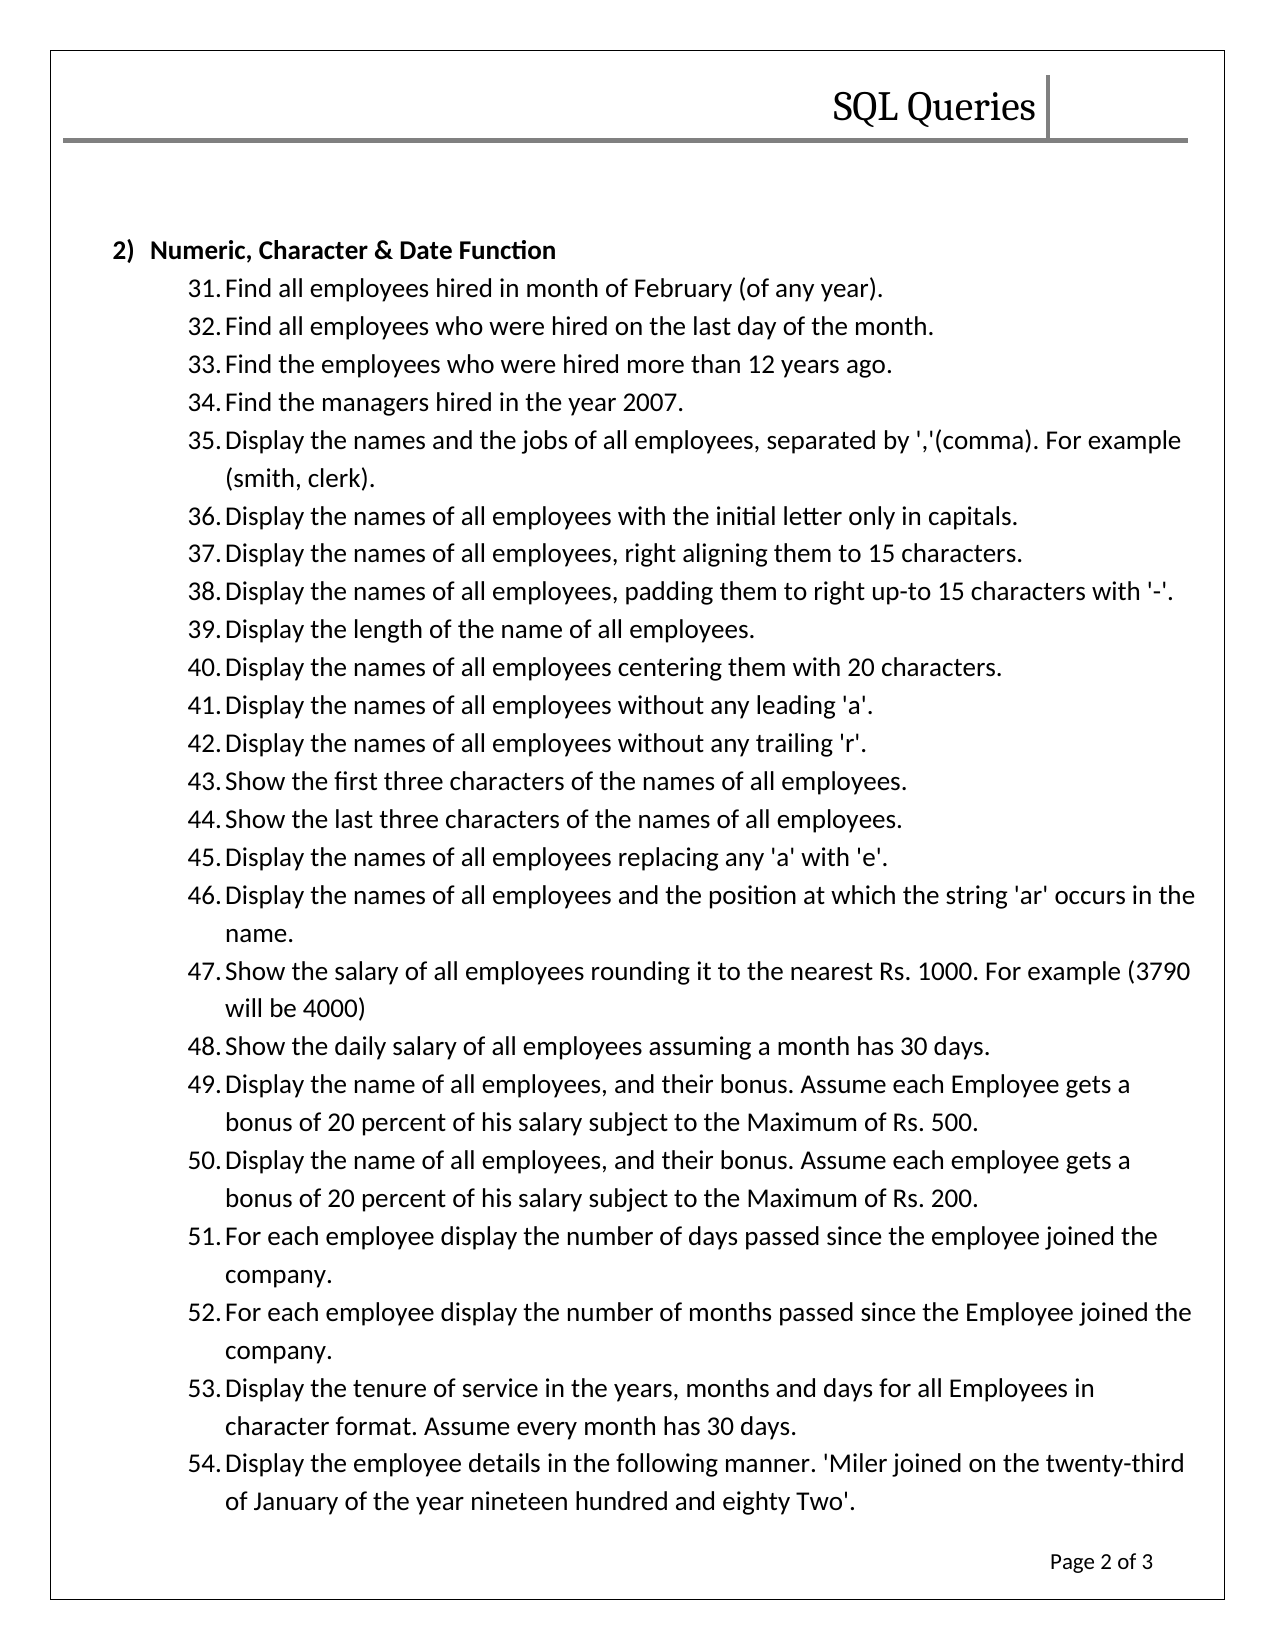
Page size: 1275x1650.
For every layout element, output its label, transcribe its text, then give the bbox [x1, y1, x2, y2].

list For each employee display the number of months passed since the Employee joined the company. [187, 1295, 1200, 1366]
list Display the employee details in the following manner. 'Miler joined on the twenty-third of January of the year nineteen hundred and eighty Two'. [187, 1447, 1200, 1517]
list Show the daily salary of all employees assuming a month has 30 days. [187, 1029, 1200, 1062]
list For each employee display the number of days passed since the employee joined the company. [187, 1219, 1200, 1290]
list Display the name of all employees, and their bonus. Assume each employee gets a bonus of 20 percent of his salary subject to the Maximum of Rs. 200. [187, 1143, 1200, 1214]
list Show the salary of all employees rounding it to the nearest Rs. 1000. For example (3790 will be 4000) [187, 954, 1200, 1024]
list Display the names of all employees, padding them to right up-to 15 characters with '-'. [187, 574, 1200, 607]
list Display the names and the jobs of all employees, separated by ','(comma). For example (smith, clerk). [187, 423, 1200, 494]
list Find the managers hired in the year 2007. [187, 385, 1200, 418]
list Display the names of all employees replacing any 'a' with 'e'. [187, 840, 1200, 873]
list Find all employees hired in month of February (of any year). [187, 271, 1200, 304]
list Find all employees who were hired on the last day of the month. [187, 309, 1200, 342]
list Numeric, Character & Date Function [112, 233, 1200, 266]
list Show the first three characters of the names of all employees. [187, 764, 1200, 797]
list Display the names of all employees and the position at which the string 'ar' occurs in the name. [187, 878, 1200, 949]
list Display the tenure of service in the years, months and days for all Employees in character format. Assume every month has 30 days. [187, 1371, 1200, 1442]
list Display the names of all employees centering them with 20 characters. [187, 650, 1200, 683]
list Display the length of the name of all employees. [187, 612, 1200, 645]
list Display the names of all employees without any trailing 'r'. [187, 726, 1200, 759]
list Find the employees who were hired more than 12 years ago. [187, 347, 1200, 380]
list Display the names of all employees with the initial letter only in capitals. [187, 499, 1200, 532]
list Show the last three characters of the names of all employees. [187, 802, 1200, 835]
list Display the name of all employees, and their bonus. Assume each Employee gets a bonus of 20 percent of his salary subject to the Maximum of Rs. 500. [187, 1067, 1200, 1138]
list Display the names of all employees, right aligning them to 15 characters. [187, 537, 1200, 569]
list Display the names of all employees without any leading 'a'. [187, 688, 1200, 721]
